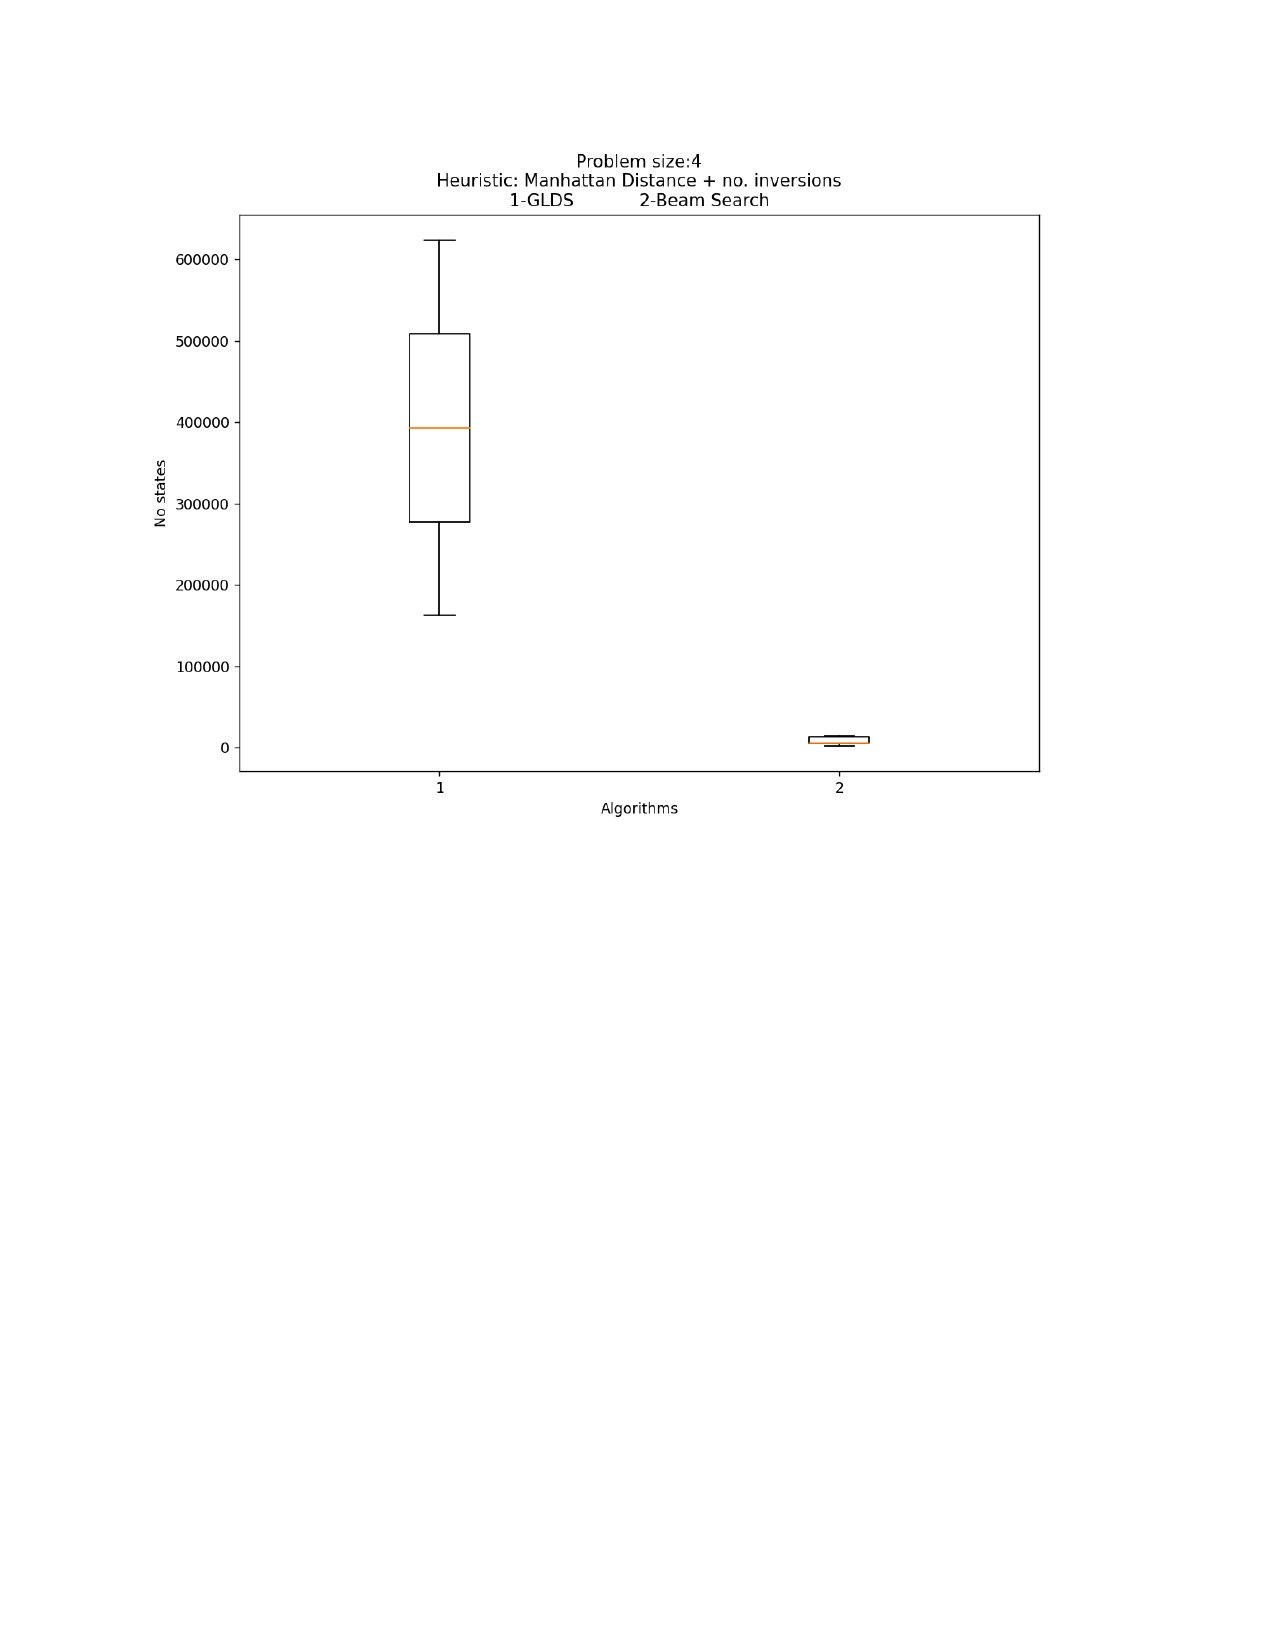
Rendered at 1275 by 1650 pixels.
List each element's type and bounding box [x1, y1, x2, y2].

picture [150, 150, 1125, 823]
